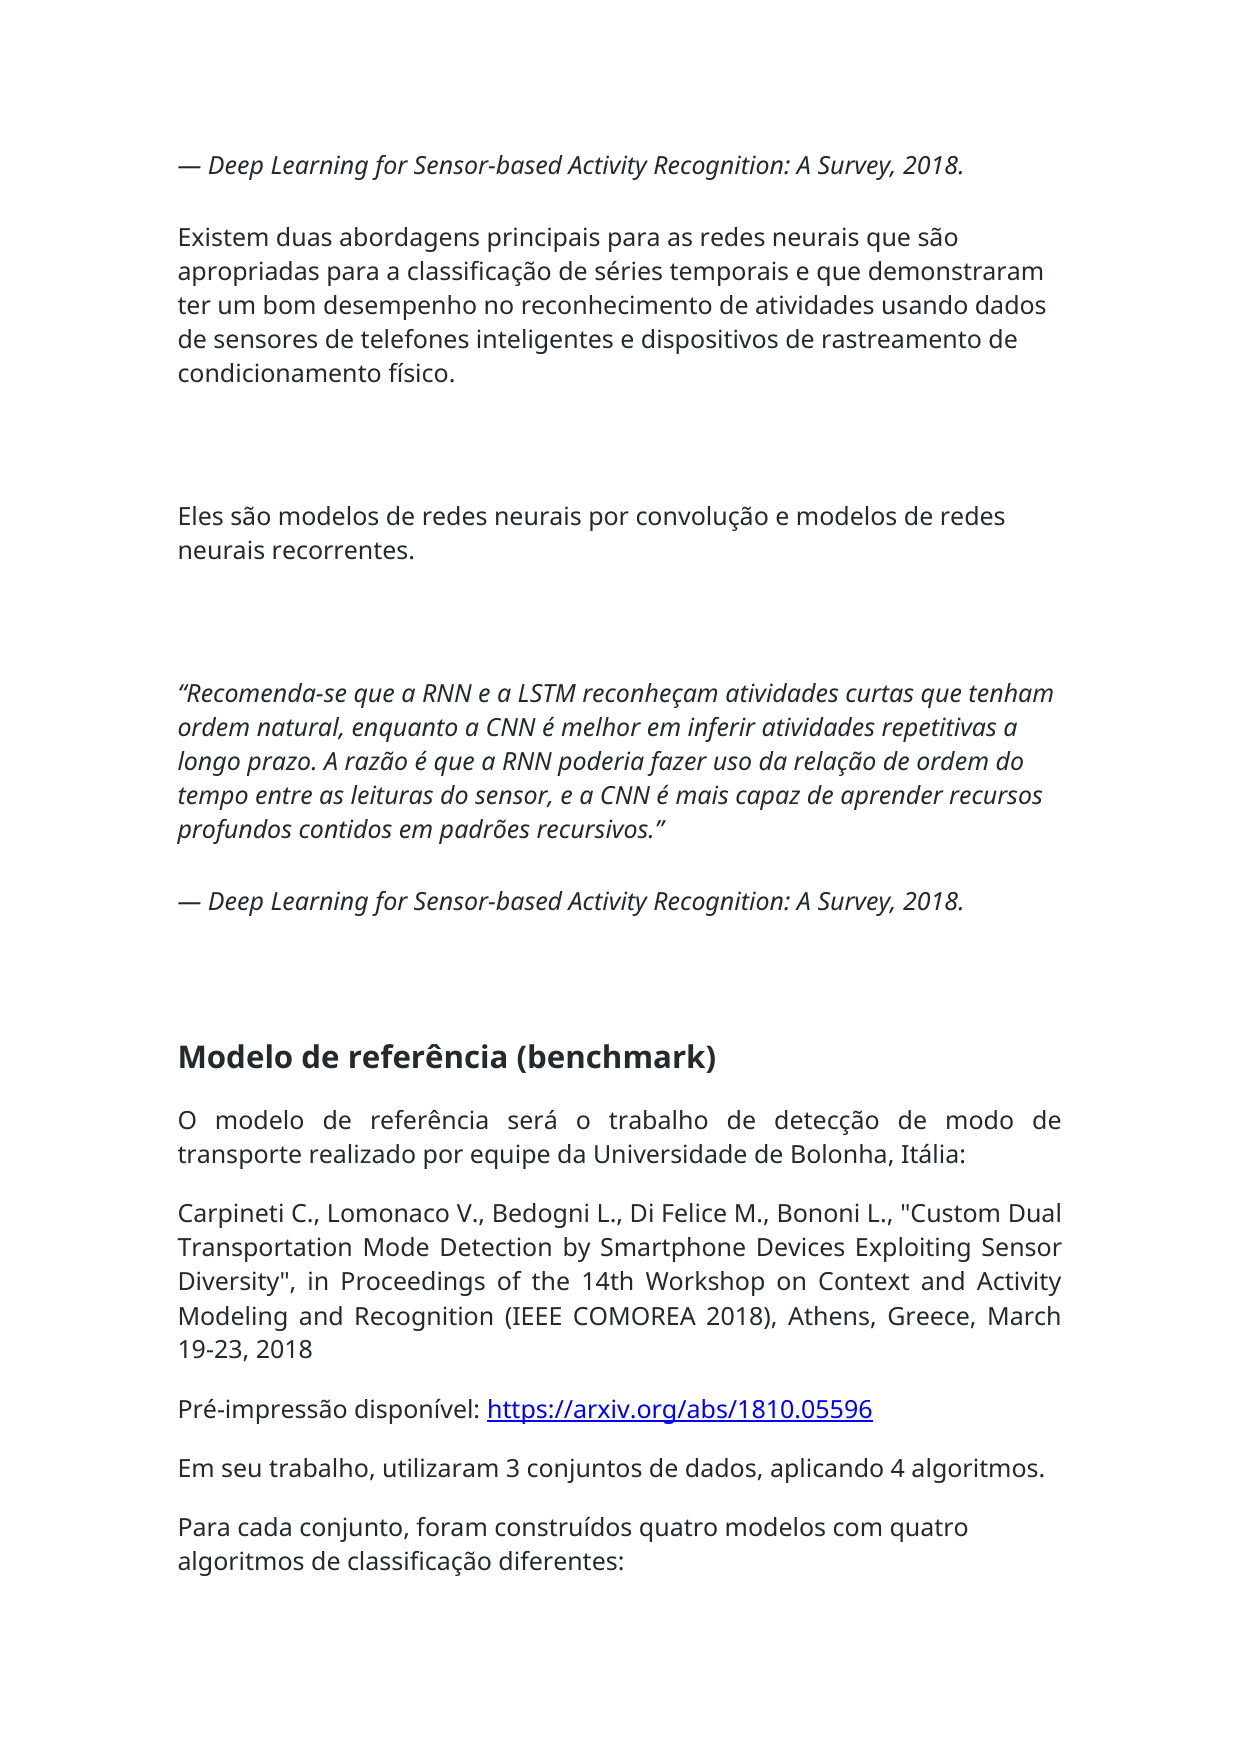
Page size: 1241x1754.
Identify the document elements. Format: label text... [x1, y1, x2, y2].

text O modelo de referência será o trabalho de detecção de modo de transporte realizado por equipe da Universidade de Bolonha, Itália: [177, 1103, 1063, 1171]
text — Deep Learning for Sensor-based Activity Recognition: A Survey, 2018. [177, 148, 1063, 182]
text Eles são modelos de redes neurais por convolução e modelos de redes neurais recorrentes. [177, 498, 1063, 567]
text — Deep Learning for Sensor-based Activity Recognition: A Survey, 2018. [177, 883, 1063, 918]
text “Recomenda-se que a RNN e a LSTM reconheçam atividades curtas que tenham ordem natural, enquanto a CNN é melhor em inferir atividades repetitivas a longo prazo. A razão é que a RNN poderia fazer uso da relação de ordem do tempo entre as leituras do sensor, e a CNN é mais capaz de aprender recursos profundos contidos em padrões recursivos.” [177, 676, 1063, 846]
text Carpineti C., Lomonaco V., Bedogni L., Di Felice M., Bononi L., "Custom Dual Transportation Mode Detection by Smartphone Devices Exploiting Sensor Diversity", in Proceedings of the 14th Workshop on Context and Activity Modeling and Recognition (IEEE COMOREA 2018), Athens, Greece, March 19-23, 2018 [177, 1196, 1063, 1366]
text Modelo de referência (benchmark) [177, 1035, 1063, 1078]
text Para cada conjunto, foram construídos quatro modelos com quatro algoritmos de classificação diferentes: [177, 1509, 1063, 1577]
text Pré-impressão disponível: https://arxiv.org/abs/1810.05596 [177, 1391, 1063, 1425]
text Existem duas abordagens principais para as redes neurais que são apropriadas para a classificação de séries temporais e que demonstraram ter um bom desempenho no reconhecimento de atividades usando dados de sensores de telefones inteligentes e dispositivos de rastreamento de condicionamento físico. [177, 219, 1063, 389]
text Em seu trabalho, utilizaram 3 conjuntos de dados, aplicando 4 algoritmos. [177, 1450, 1063, 1484]
